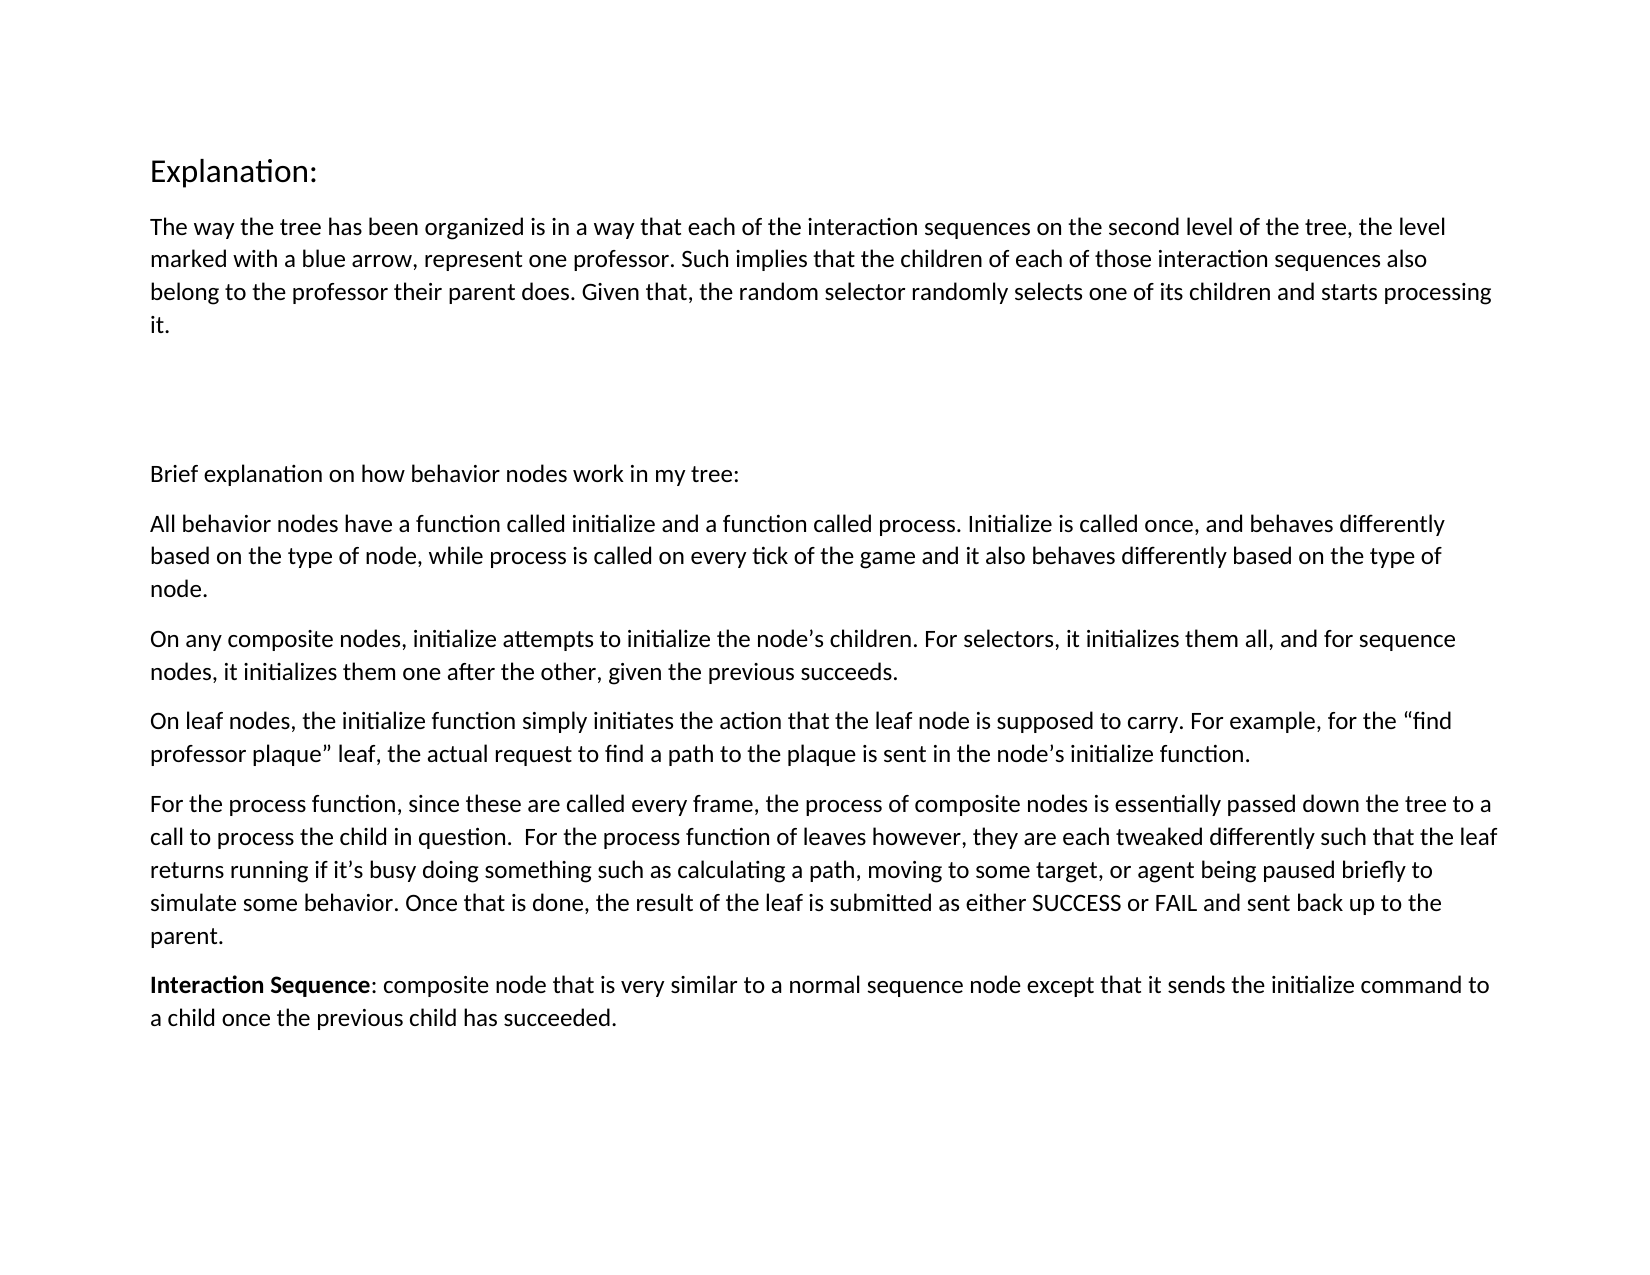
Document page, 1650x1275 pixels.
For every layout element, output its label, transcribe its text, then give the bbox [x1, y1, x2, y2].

text The way the tree has been organized is in a way that each of the interaction sequences on the second level of the tree, the level marked with a blue arrow, represent one professor. Such implies that the children of each of those interaction sequences also belong to the professor their parent does. Given that, the random selector randomly selects one of its children and starts processing it. [150, 211, 1500, 340]
text Explanation: [150, 150, 1500, 191]
text Interaction Sequence: composite node that is very similar to a normal sequence node except that it sends the initialize command to a child once the previous child has succeeded. [150, 969, 1500, 1033]
text For the process function, since these are called every frame, the process of composite nodes is essentially passed down the tree to a call to process the child in question. For the process function of leaves however, they are each tweaked differently such that the leaf returns running if it’s busy doing something such as calculating a path, moving to some target, or agent being paused briefly to simulate some behavior. Once that is done, the result of the leaf is submitted as either SUCCESS or FAIL and sent back up to the parent. [150, 788, 1500, 950]
text Brief explanation on how behavior nodes work in my tree: [150, 458, 1500, 489]
text All behavior nodes have a function called initialize and a function called process. Initialize is called once, and behaves differently based on the type of node, while process is called on every tick of the game and it also behaves differently based on the type of node. [150, 508, 1500, 604]
text On any composite nodes, initialize attempts to initialize the node’s children. For selectors, it initializes them all, and for sequence nodes, it initializes them one after the other, given the previous succeeds. [150, 623, 1500, 687]
text On leaf nodes, the initialize function simply initiates the action that the leaf node is supposed to carry. For example, for the “find professor plaque” leaf, the actual request to find a path to the plaque is sent in the node’s initialize function. [150, 706, 1500, 769]
